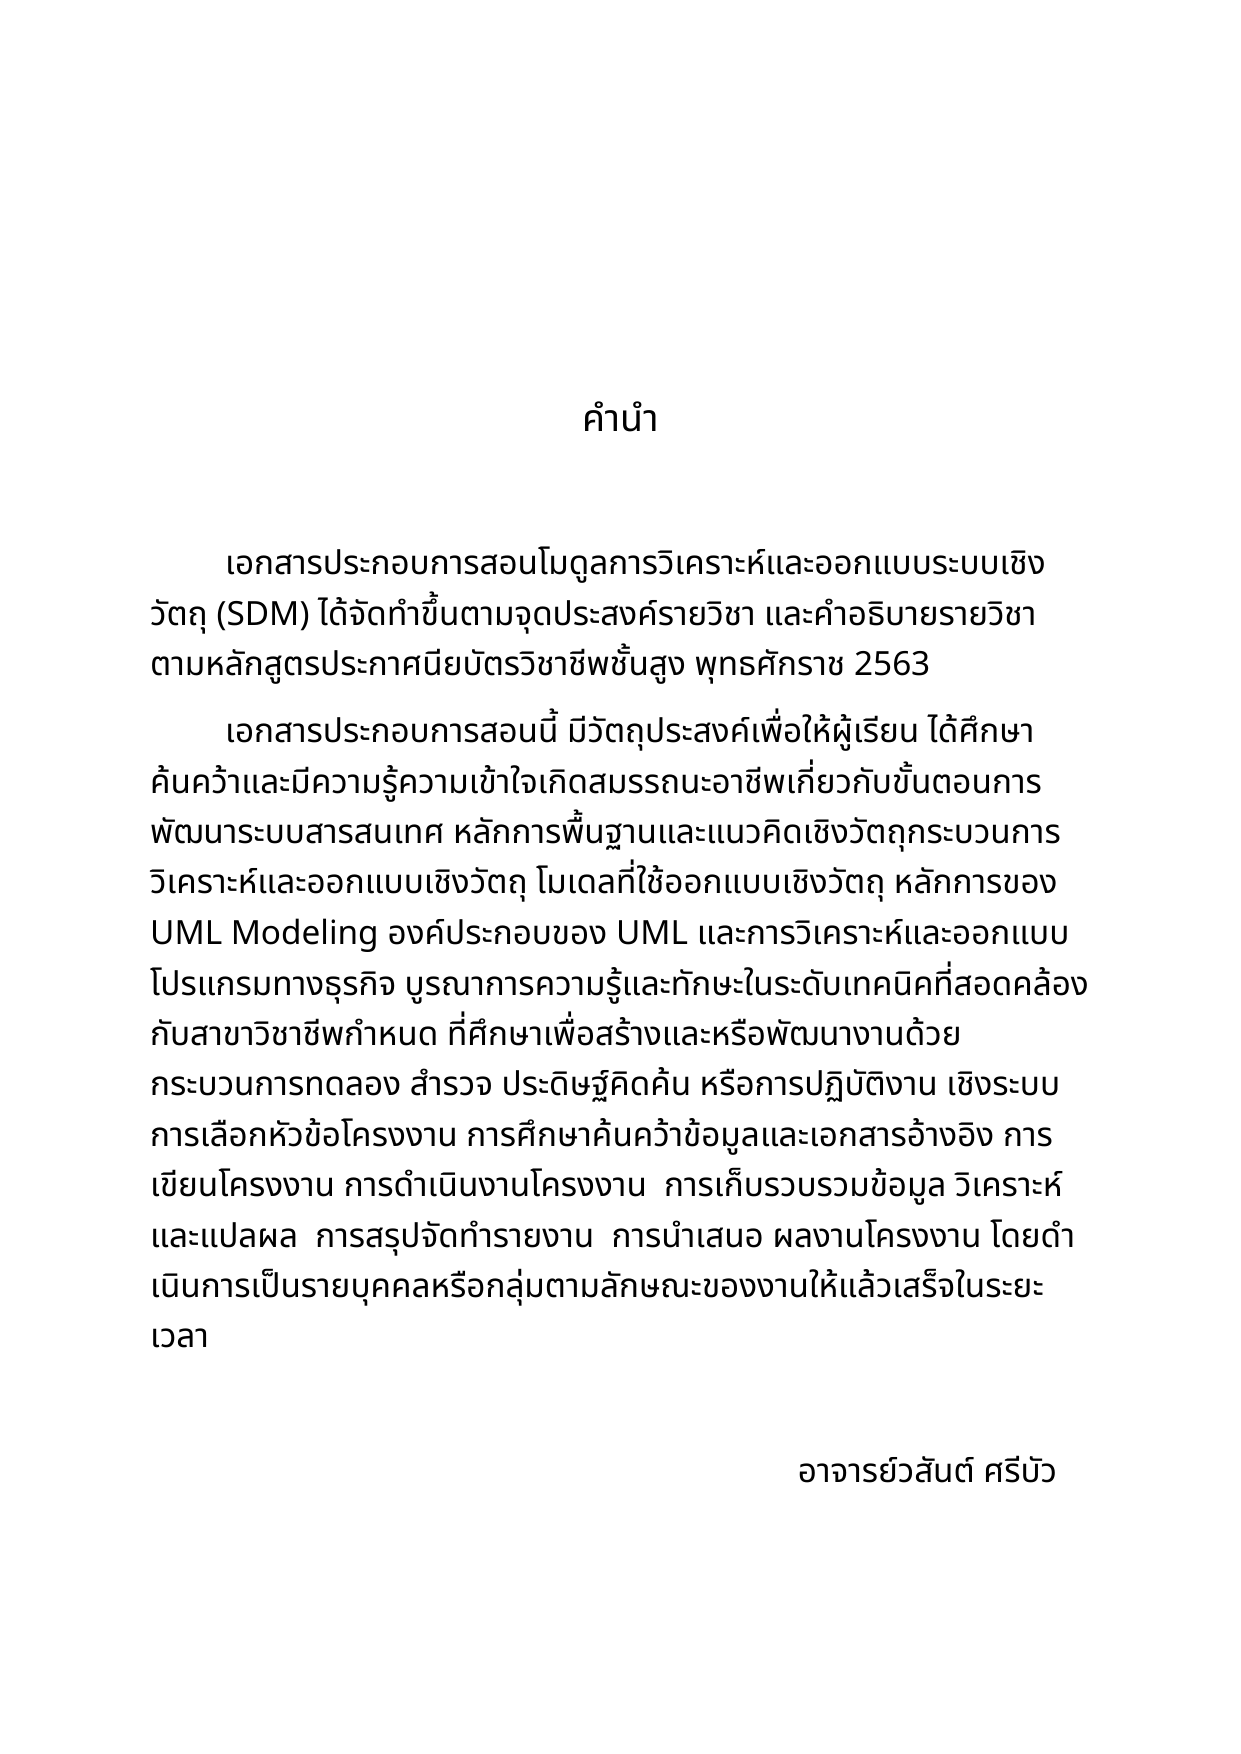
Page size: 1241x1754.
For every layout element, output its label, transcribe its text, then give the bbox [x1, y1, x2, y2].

text คำนำ [150, 392, 1090, 448]
text อาจารย์วสันต์ ศรีบัว [525, 1447, 1090, 1498]
text เอกสารประกอบการสอนโมดูลการวิเคราะห์และออกแบบระบบเชิงวัตถุ (SDM) ได้จัดทำขึ้นตามจุดประสงค์รายวิชา และคำอธิบายรายวิชา ตามหลักสูตรประกาศนียบัตรวิชาชีพชั้นสูง พุทธศักราช 2563 [150, 539, 1090, 691]
text เอกสารประกอบการสอนนี้ มีวัตถุประสงค์เพื่อให้ผู้เรียน ได้ศึกษาค้นคว้าและมีความรู้ความเข้าใจเกิดสมรรถนะอาชีพเกี่ยวกับขั้นตอนการพัฒนาระบบสารสนเทศ หลักการพื้นฐานและแนวคิดเชิงวัตถุกระบวนการวิเคราะห์และออกแบบเชิงวัตถุ โมเดลที่ใช้ออกแบบเชิงวัตถุ หลักการของ UML Modeling องค์ประกอบของ UML และการวิเคราะห์และออกแบบโปรแกรมทางธุรกิจ บูรณาการความรู้และทักษะในระดับเทคนิคที่สอดคล้องกับสาขาวิชาชีพกำหนด ที่ศึกษาเพื่อสร้างและหรือพัฒนางานด้วยกระบวนการทดลอง สํารวจ ประดิษฐ์คิดค้น หรือการปฏิบัติงาน เชิงระบบ การเลือกหัวข้อโครงงาน การศึกษาค้นคว้าข้อมูลและเอกสารอ้างอิง การเขียนโครงงาน การดําเนินงานโครงงาน การเก็บรวบรวมข้อมูล วิเคราะห์และแปลผล การสรุปจัดทํารายงาน การนําเสนอ ผลงานโครงงาน โดยดําเนินการเป็นรายบุคคลหรือกลุ่มตามลักษณะของงานให้แล้วเสร็จในระยะเวลา [150, 707, 1090, 1363]
